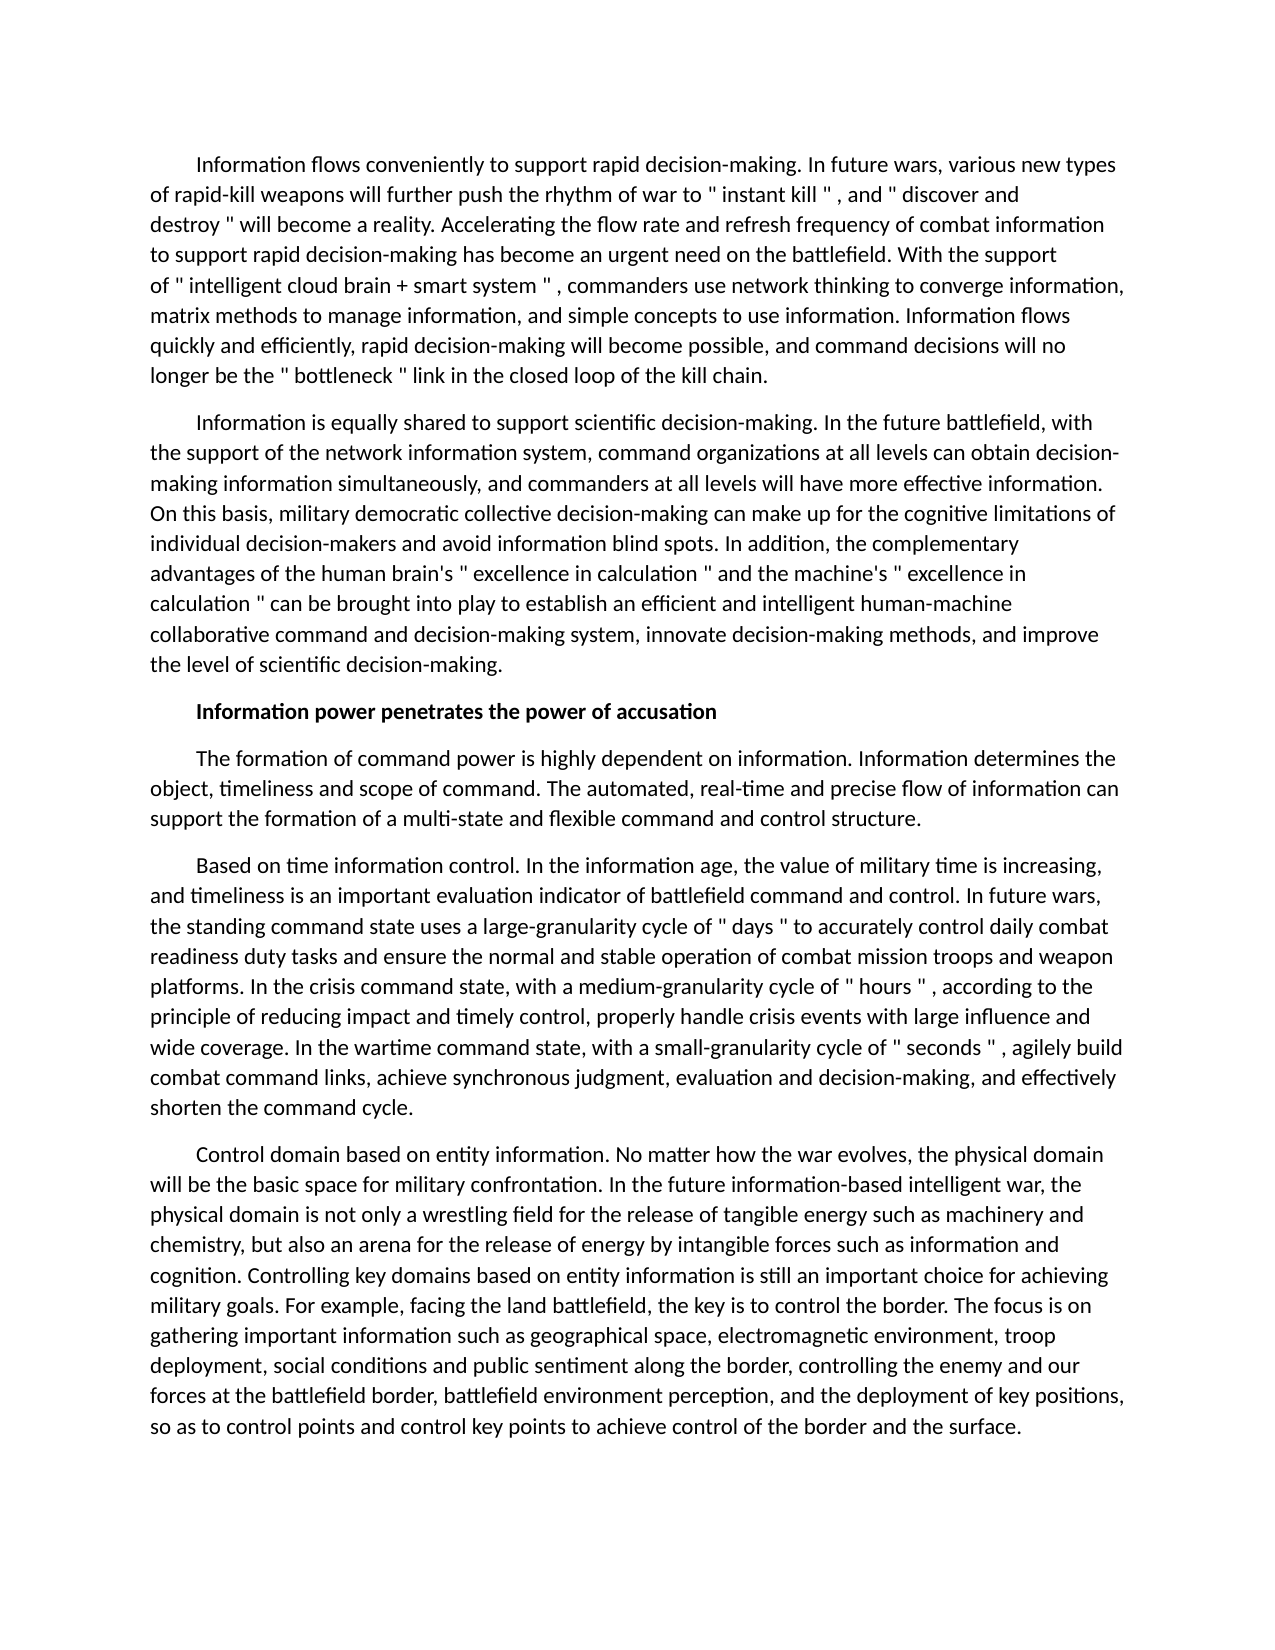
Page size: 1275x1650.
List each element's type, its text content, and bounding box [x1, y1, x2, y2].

text Information power penetrates the power of accusation [150, 697, 1125, 725]
text Control domain based on entity information. No matter how the war evolves, the physical domain will be the basic space for military confrontation. In the future information-based intelligent war, the physical domain is not only a wrestling field for the release of tangible energy such as machinery and chemistry, but also an arena for the release of energy by intangible forces such as information and cognition. Controlling key domains based on entity information is still an important choice for achieving military goals. For example, facing the land battlefield, the key is to control the border. The focus is on gathering important information such as geographical space, electromagnetic environment, troop deployment, social conditions and public sentiment along the border, controlling the enemy and our forces at the battlefield border, battlefield environment perception, and the deployment of key positions, so as to control points and control key points to achieve control of the border and the surface. [150, 1140, 1125, 1440]
text Based on time information control. In the information age, the value of military time is increasing, and timeliness is an important evaluation indicator of battlefield command and control. In future wars, the standing command state uses a large-granularity cycle of " days " to accurately control daily combat readiness duty tasks and ensure the normal and stable operation of combat mission troops and weapon platforms. In the crisis command state, with a medium-granularity cycle of " hours " , according to the principle of reducing impact and timely control, properly handle crisis events with large influence and wide coverage. In the wartime command state, with a small-granularity cycle of " seconds " , agilely build combat command links, achieve synchronous judgment, evaluation and decision-making, and effectively shorten the command cycle. [150, 851, 1125, 1121]
text Information flows conveniently to support rapid decision-making. In future wars, various new types of rapid-kill weapons will further push the rhythm of war to " instant kill " , and " discover and destroy " will become a reality. Accelerating the flow rate and refresh frequency of combat information to support rapid decision-making has become an urgent need on the battlefield. With the support of " intelligent cloud brain + smart system " , commanders use network thinking to converge information, matrix methods to manage information, and simple concepts to use information. Information flows quickly and efficiently, rapid decision-making will become possible, and command decisions will no longer be the " bottleneck " link in the closed loop of the kill chain. [150, 150, 1125, 389]
text The formation of command power is highly dependent on information. Information determines the object, timeliness and scope of command. The automated, real-time and precise flow of information can support the formation of a multi-state and flexible command and control structure. [150, 744, 1125, 832]
text Information is equally shared to support scientific decision-making. In the future battlefield, with the support of the network information system, command organizations at all levels can obtain decision-making information simultaneously, and commanders at all levels will have more effective information. On this basis, military democratic collective decision-making can make up for the cognitive limitations of individual decision-makers and avoid information blind spots. In addition, the complementary advantages of the human brain's " excellence in calculation " and the machine's " excellence in calculation " can be brought into play to establish an efficient and intelligent human-machine collaborative command and decision-making system, innovate decision-making methods, and improve the level of scientific decision-making. [150, 408, 1125, 678]
